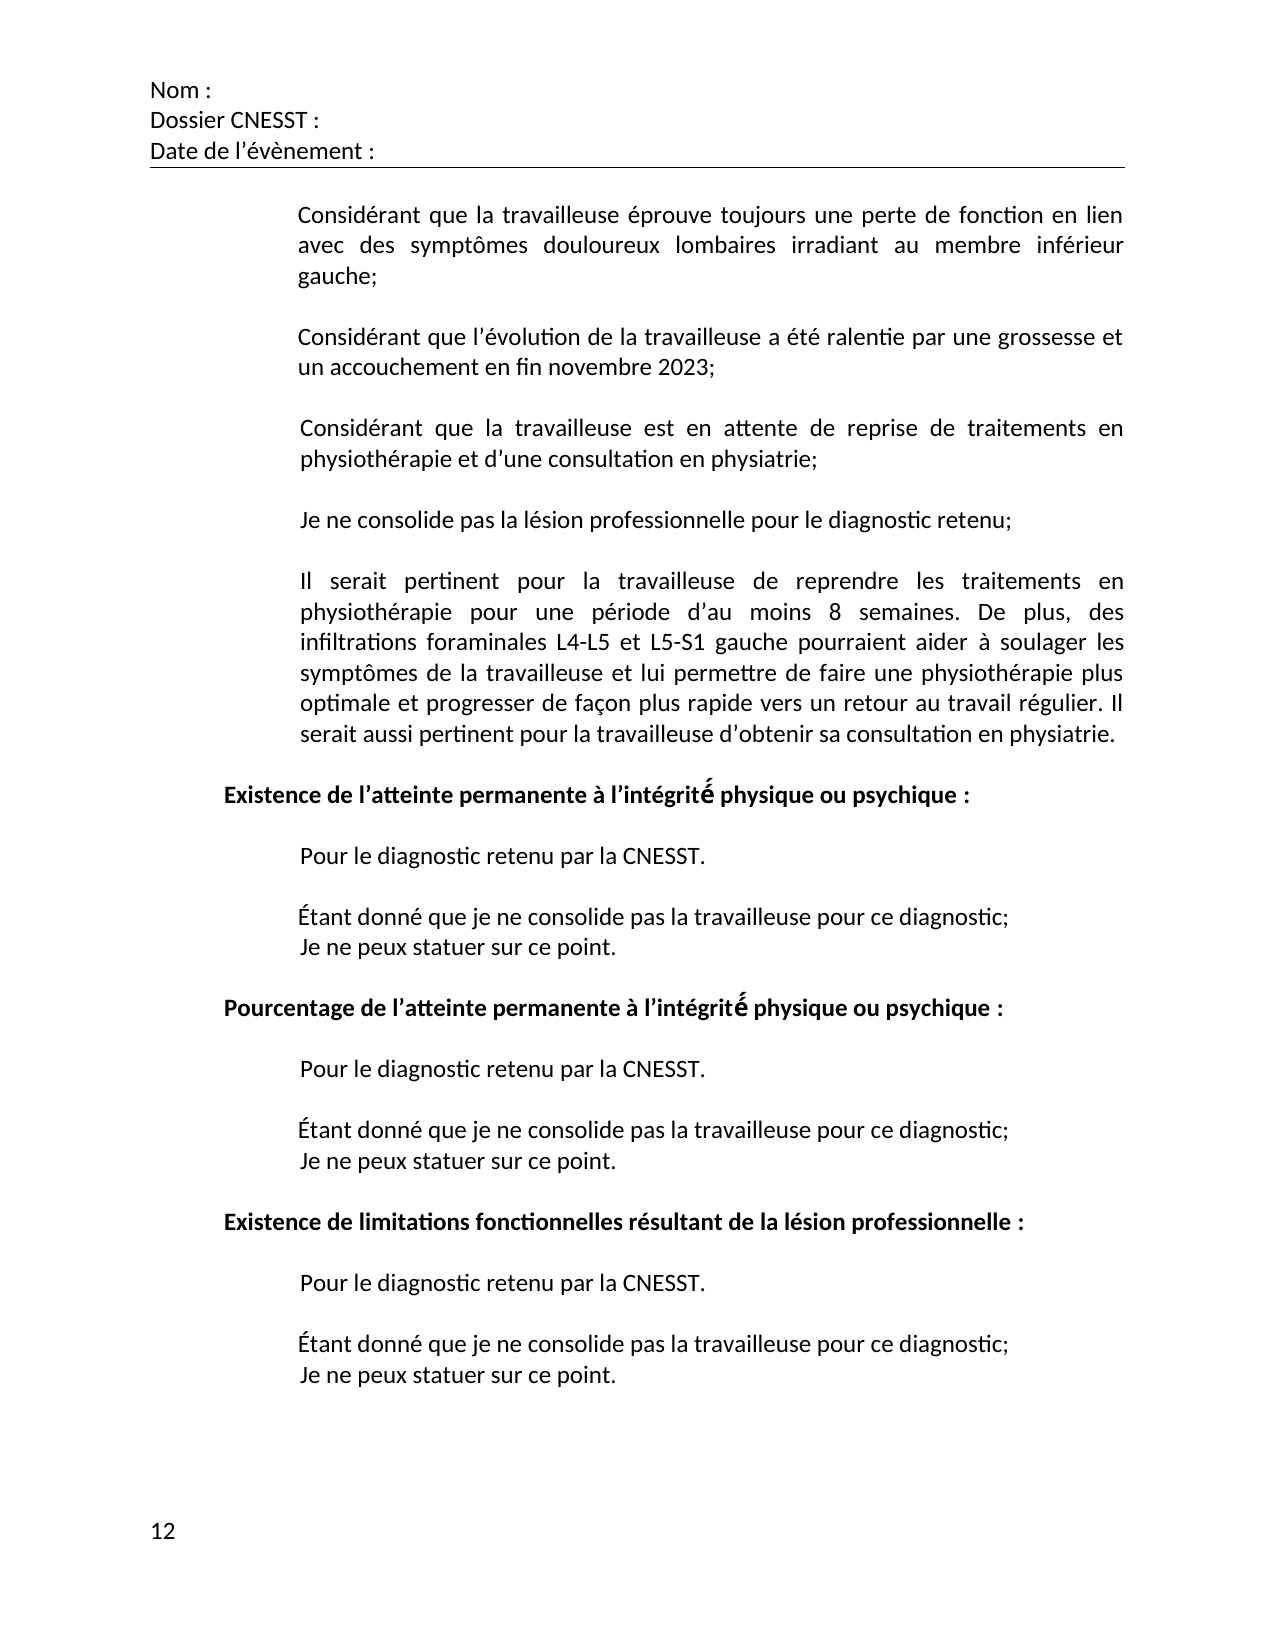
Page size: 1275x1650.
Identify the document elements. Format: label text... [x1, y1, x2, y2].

text Existence de limitations fonctionnelles résultant de la lésion professionnelle : [150, 1206, 1125, 1237]
text Il serait pertinent pour la travailleuse de reprendre les traitements en physiothérapie pour une période d’au moins 8 semaines. De plus, des infiltrations foraminales L4-L5 et L5-S1 gauche pourraient aider à soulager les symptômes de la travailleuse et lui permettre de faire une physiothérapie plus optimale et progresser de façon plus rapide vers un retour au travail régulier. Il serait aussi pertinent pour la travailleuse d’obtenir sa consultation en physiatrie. [300, 565, 1125, 748]
text Pour le diagnostic retenu par la CNESST. [300, 1053, 1125, 1084]
text Pourcentage de l’atteinte permanente à l’intégrité́ physique ou psychique : [150, 992, 1125, 1023]
text Étant donné que je ne consolide pas la travailleuse pour ce diagnostic; [224, 1114, 1125, 1145]
text Considérant que la travailleuse éprouve toujours une perte de fonction en lien avec des symptômes douloureux lombaires irradiant au membre inférieur gauche; [224, 199, 1125, 291]
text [224, 1328, 1125, 1359]
text Je ne peux statuer sur ce point. [150, 1145, 1125, 1176]
text Pour le diagnostic retenu par la CNESST. [300, 840, 1125, 870]
text Je ne peux statuer sur ce point. [150, 1359, 1125, 1389]
text Je ne peux statuer sur ce point. [150, 931, 1125, 962]
text Existence de l’atteinte permanente à l’intégrité́ physique ou psychique : [150, 779, 1125, 809]
text Considérant que l’évolution de la travailleuse a été ralentie par une grossesse et un accouchement en fin novembre 2023; [224, 321, 1125, 382]
text Étant donné que je ne consolide pas la travailleuse pour ce diagnostic; [224, 901, 1125, 931]
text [300, 1267, 1125, 1298]
text Considérant que la travailleuse est en attente de reprise de traitements en physiothérapie et d’une consultation en physiatrie; [300, 413, 1125, 474]
text Je ne consolide pas la lésion professionnelle pour le diagnostic retenu; [300, 504, 1125, 535]
